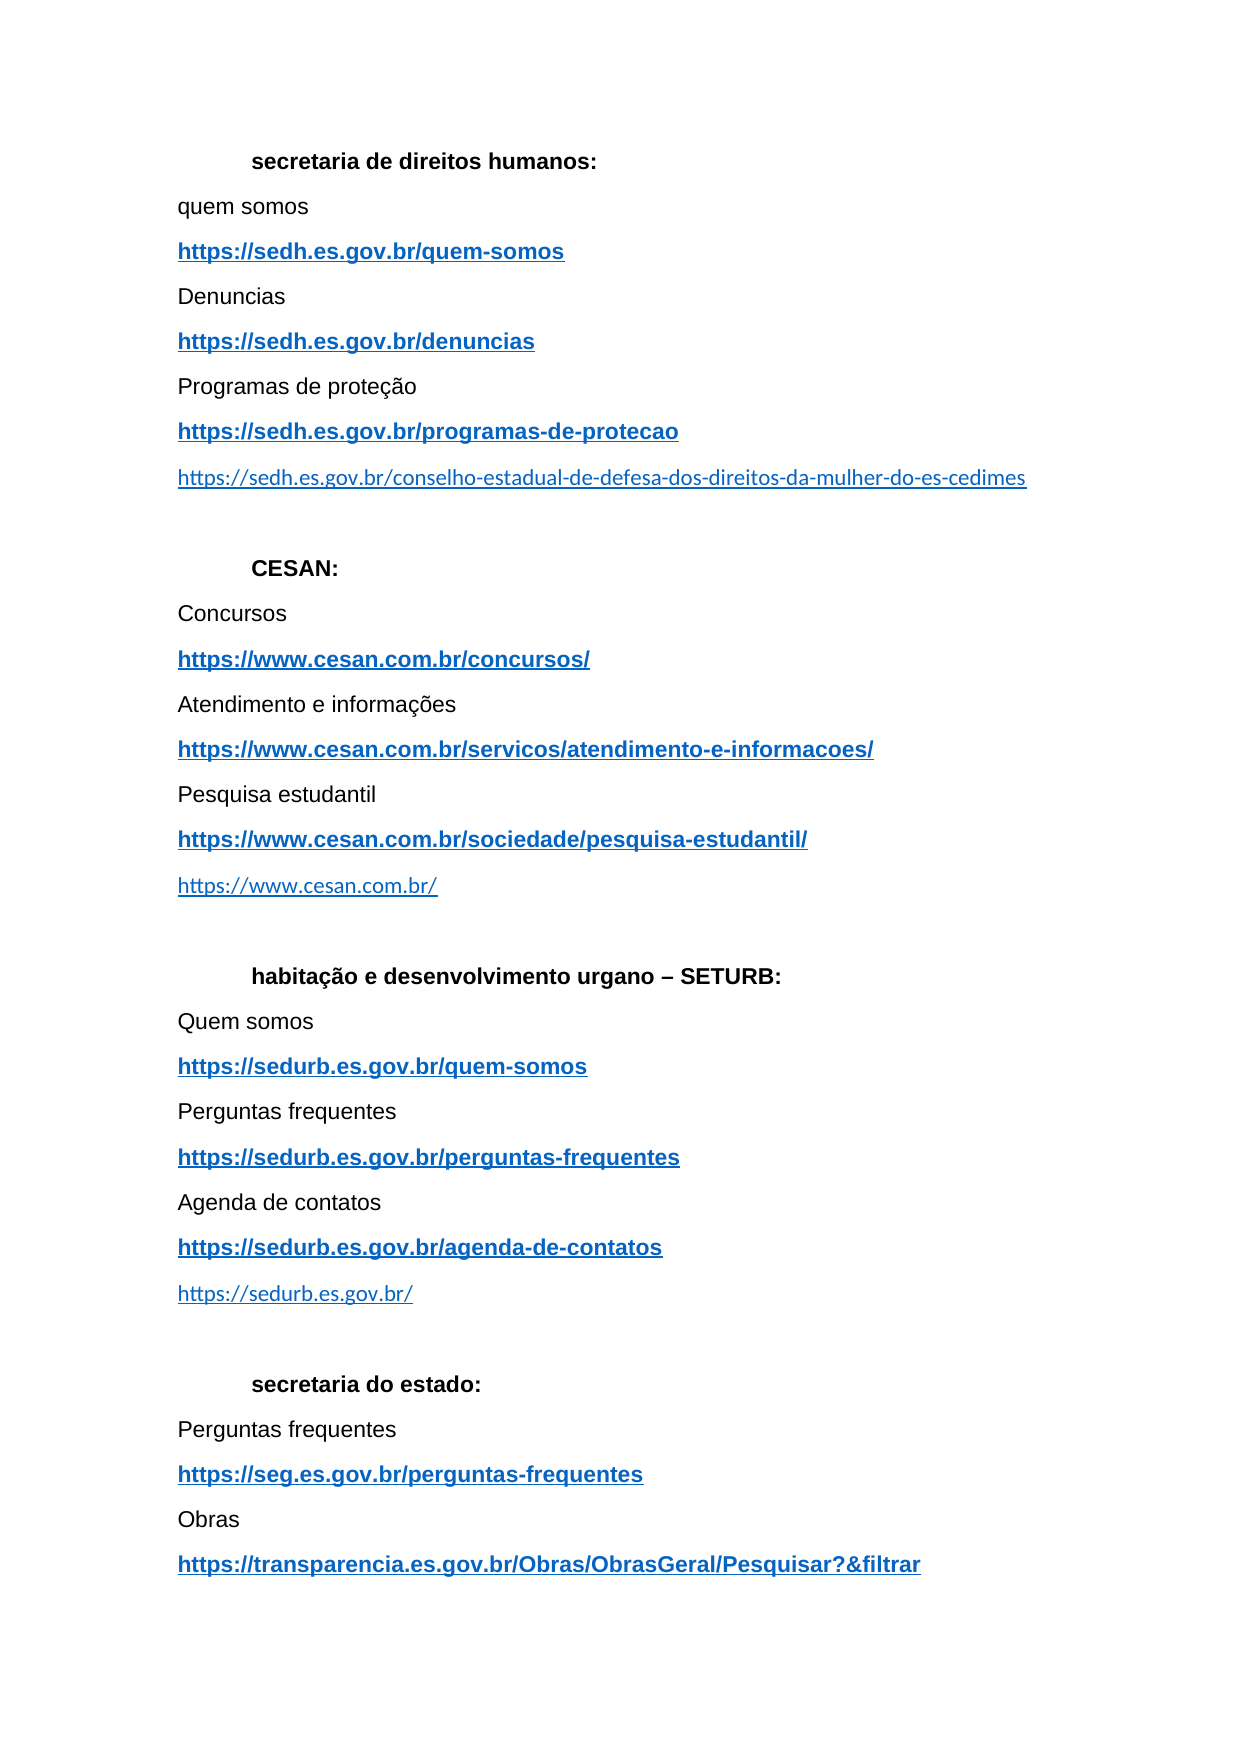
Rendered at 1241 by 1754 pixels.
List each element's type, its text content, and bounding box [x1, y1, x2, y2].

text Atendimento e informações [177, 691, 1063, 717]
text https://seg.es.gov.br/perguntas-frequentes [177, 1461, 1063, 1487]
text Perguntas frequentes [177, 1416, 1063, 1442]
text Denuncias [177, 283, 1063, 309]
text Programas de proteção [177, 373, 1063, 399]
text Concursos [177, 600, 1063, 627]
text Quem somos [177, 1008, 1063, 1034]
text https://sedurb.es.gov.br/quem-somos [177, 1053, 1063, 1079]
text https://www.cesan.com.br/servicos/atendimento-e-informacoes/ [177, 736, 1063, 762]
text Obras [177, 1506, 1063, 1532]
text CESAN: [177, 555, 1063, 582]
text https://www.cesan.com.br/concursos/ [177, 646, 1063, 672]
text https://sedurb.es.gov.br/perguntas-frequentes [177, 1143, 1063, 1170]
text Agenda de contatos [177, 1188, 1063, 1215]
text https://www.cesan.com.br/ [177, 871, 1063, 899]
text https://transparencia.es.gov.br/Obras/ObrasGeral/Pesquisar?&filtrar [177, 1551, 1063, 1577]
text secretaria do estado: [177, 1371, 1063, 1397]
text quem somos [177, 193, 1063, 219]
text https://sedurb.es.gov.br/agenda-de-contatos [177, 1234, 1063, 1260]
text Perguntas frequentes [177, 1098, 1063, 1125]
text secretaria de direitos humanos: [177, 148, 1063, 174]
text https://sedh.es.gov.br/quem-somos [177, 238, 1063, 264]
text https://sedh.es.gov.br/programas-de-protecao [177, 418, 1063, 444]
text https://www.cesan.com.br/sociedade/pesquisa-estudantil/ [177, 826, 1063, 852]
text https://sedurb.es.gov.br/ [177, 1279, 1063, 1307]
text habitação e desenvolvimento urgano – SETURB: [177, 963, 1063, 989]
text https://sedh.es.gov.br/conselho-estadual-de-defesa-dos-direitos-da-mulher-do-es-cedimes [177, 463, 1063, 491]
text https://sedh.es.gov.br/denuncias [177, 328, 1063, 354]
text Pesquisa estudantil [177, 781, 1063, 807]
